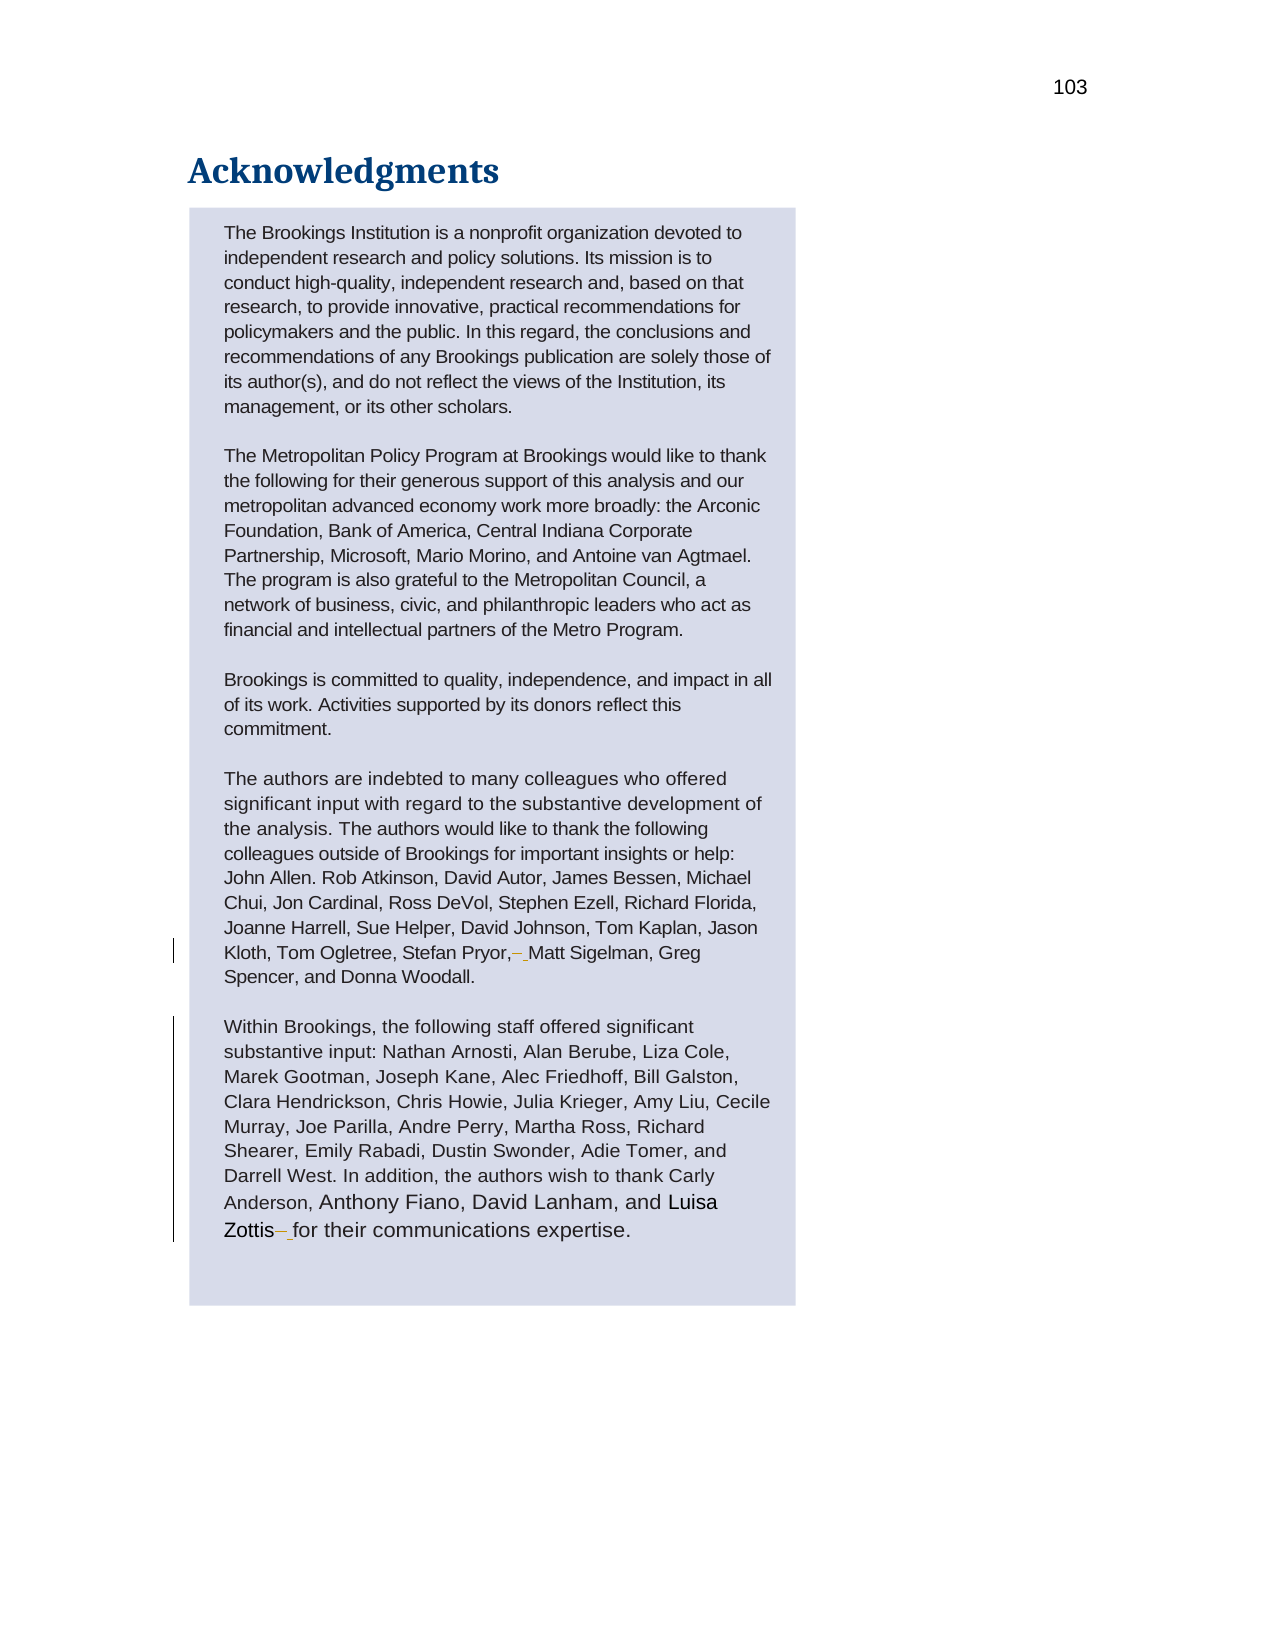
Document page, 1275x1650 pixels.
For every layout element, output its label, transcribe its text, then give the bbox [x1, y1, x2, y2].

text Brookings is committed to quality, independence, and impact in all of its work. Activities supported by its donors reflect this commitment. [223, 669, 772, 740]
text Acknowledgments [187, 150, 1087, 193]
text The Metropolitan Policy Program at Brookings would like to thank the following for their generous support of this analysis and our metropolitan advanced economy work more broadly: the Arconic Foundation, Bank of America, Central Indiana Corporate Partnership, Microsoft, Mario Morino, and Antoine van Agtmael. The program is also grateful to the Metropolitan Council, a network of business, civic, and philanthropic leaders who act as financial and intellectual partners of the Metro Program. [223, 445, 773, 640]
text The authors are indebted to many colleagues who offered significant input with regard to the substantive development of the analysis. The authors would like to thank the following colleagues outside of Brookings for important insights or help: John Allen. Rob Atkinson, David Autor, James Bessen, Michael Chui, Jon Cardinal, Ross DeVol, Stephen Ezell, Richard Florida, Joanne Harrell, Sue Helper, David Johnson, Tom Kaplan, Jason Kloth, Tom Ogletree, Stefan Pryor,Matt Sigelman, Greg Spencer, and Donna Woodall. [223, 768, 772, 988]
text Within Brookings, the following staff offered significant substantive input: Nathan Arnosti, Alan Berube, Liza Cole, Marek Gootman, Joseph Kane, Alec Friedhoff, Bill Galston, Clara Hendrickson, Chris Howie, Julia Krieger, Amy Liu, Cecile Murray, Joe Parilla, Andre Perry, Martha Ross, Richard Shearer, Emily Rabadi, Dustin Swonder, Adie Tomer, and Darrell West. In addition, the authors wish to thank Carly Anderson, Anthony Fiano, David Lanham, and Luisa Zottisfor their communications expertise. [223, 1016, 772, 1242]
text The Brookings Institution is a nonprofit organization devoted to independent research and policy solutions. Its mission is to conduct high-quality, independent research and, based on that research, to provide innovative, practical recommendations for policymakers and the public. In this regard, the conclusions and recommendations of any Brookings publication are solely those of its author(s), and do not reflect the views of the Institution, its management, or its other scholars. [223, 222, 773, 417]
